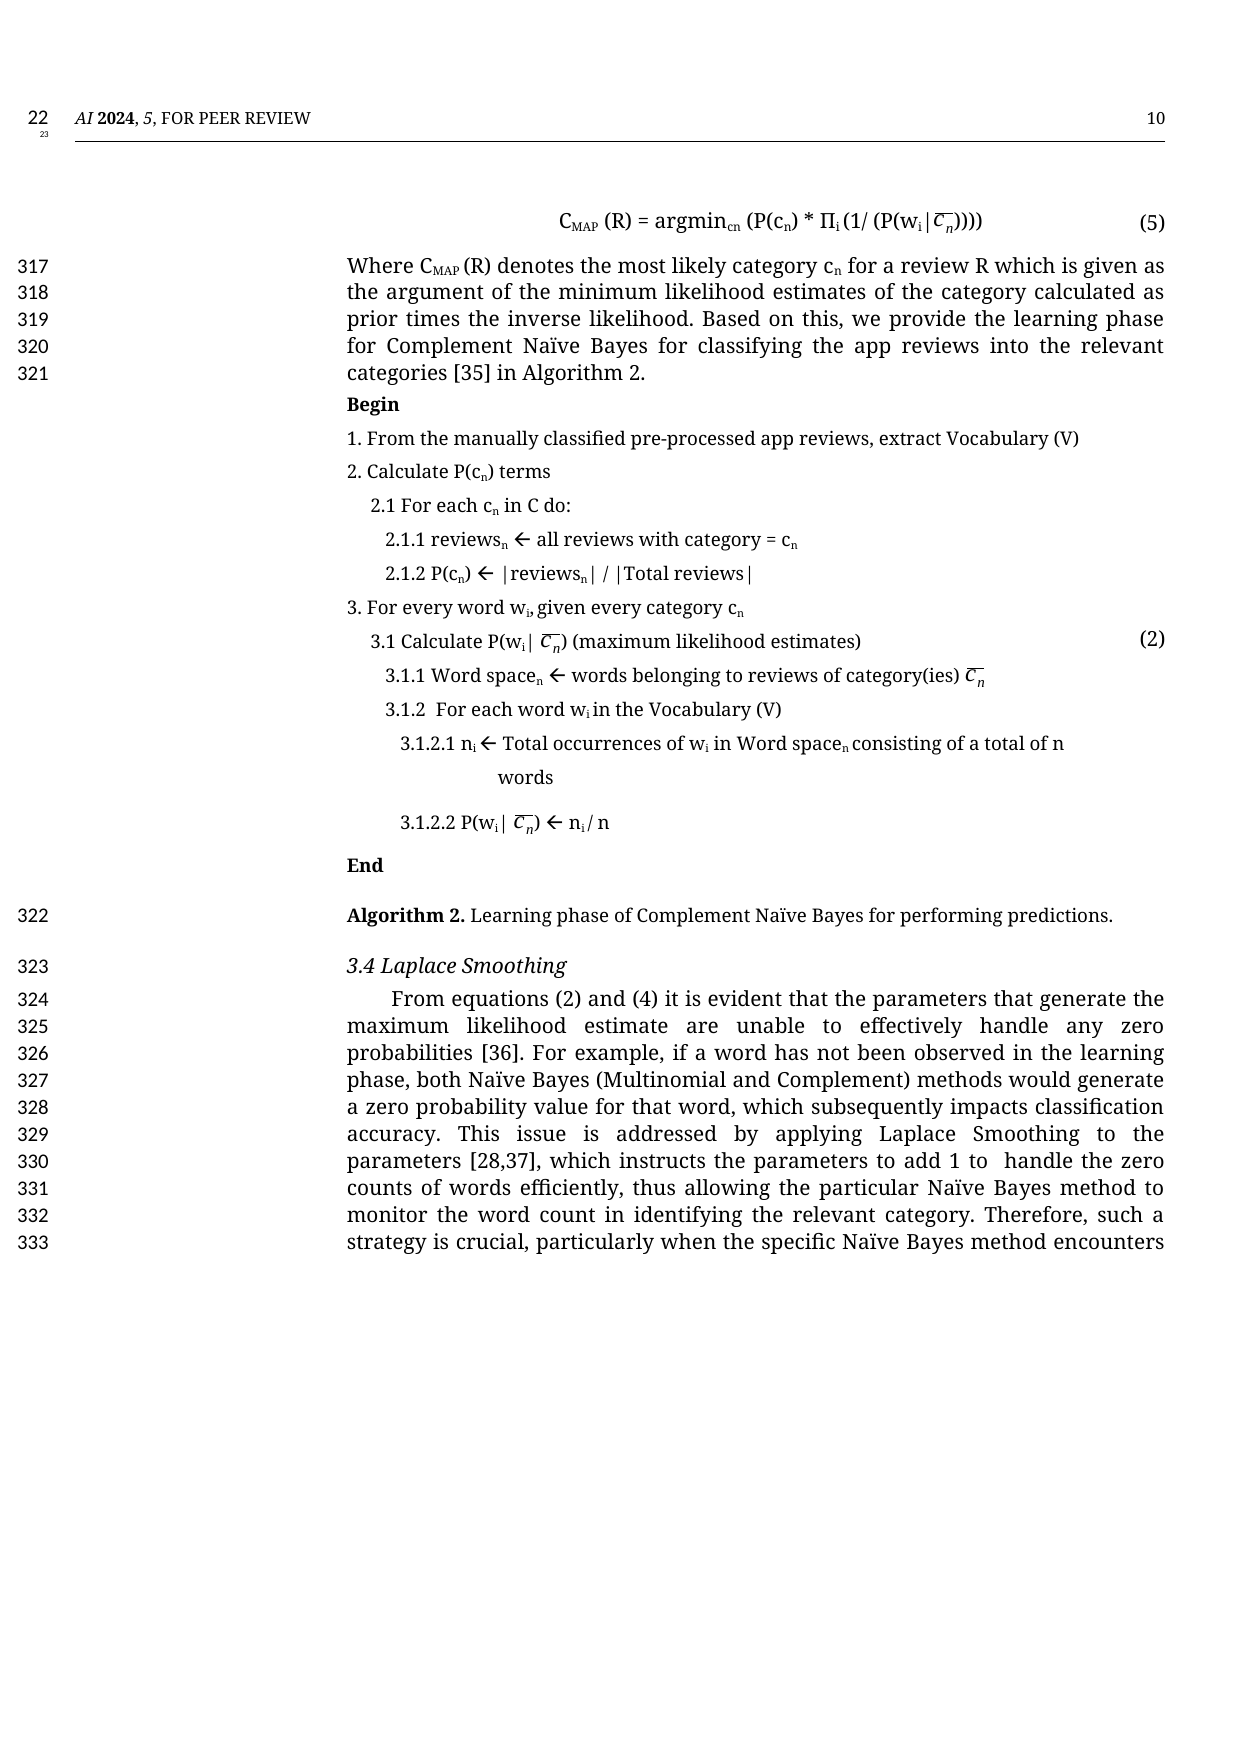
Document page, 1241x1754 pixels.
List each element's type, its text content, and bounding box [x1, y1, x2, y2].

table_header Begin 1. From the manually classified pre-processed app reviews, extract Vocabulary (V) 2. Calculate P(cn) terms 2.1 For each cn in C do: 2.1.1 reviewsn all reviews with category = cn 2.1.2 P(cn) |reviewsn| / |Total reviews| 3. For every word wi, given every category cn 3.1 Calculate P(wi| ) (maximum likelihood estimates) 3.1.1 Word spacen words belonging to reviews of category(ies) 3.1.2 For each word wi in the Vocabulary (V) 3.1.2.1 ni Total occurrences of wi in Word spacen consisting of a total of n words 3.1.2.2 P(wi| ) ni / n End [347, 387, 1120, 890]
text Algorithm 2. Learning phase of Complement Naïve Bayes for performing predictions. [347, 903, 1165, 927]
table_header CMAP (R) = argmincn (P(cn) * Πi (1/ (P(wi|)))) [347, 193, 1120, 251]
subtitle 3.4 Laplace Smoothing [347, 952, 1165, 979]
table_header (2) [1120, 387, 1165, 890]
table_header (5) [1120, 193, 1165, 251]
text Where CMAP (R) denotes the most likely category cn for a review R which is given as the argument of the minimum likelihood estimates of the category calculated as prior times the inverse likelihood. Based on this, we provide the learning phase for Complement Naïve Bayes for classifying the app reviews into the relevant categories [35] in Algorithm 2. [347, 251, 1165, 387]
